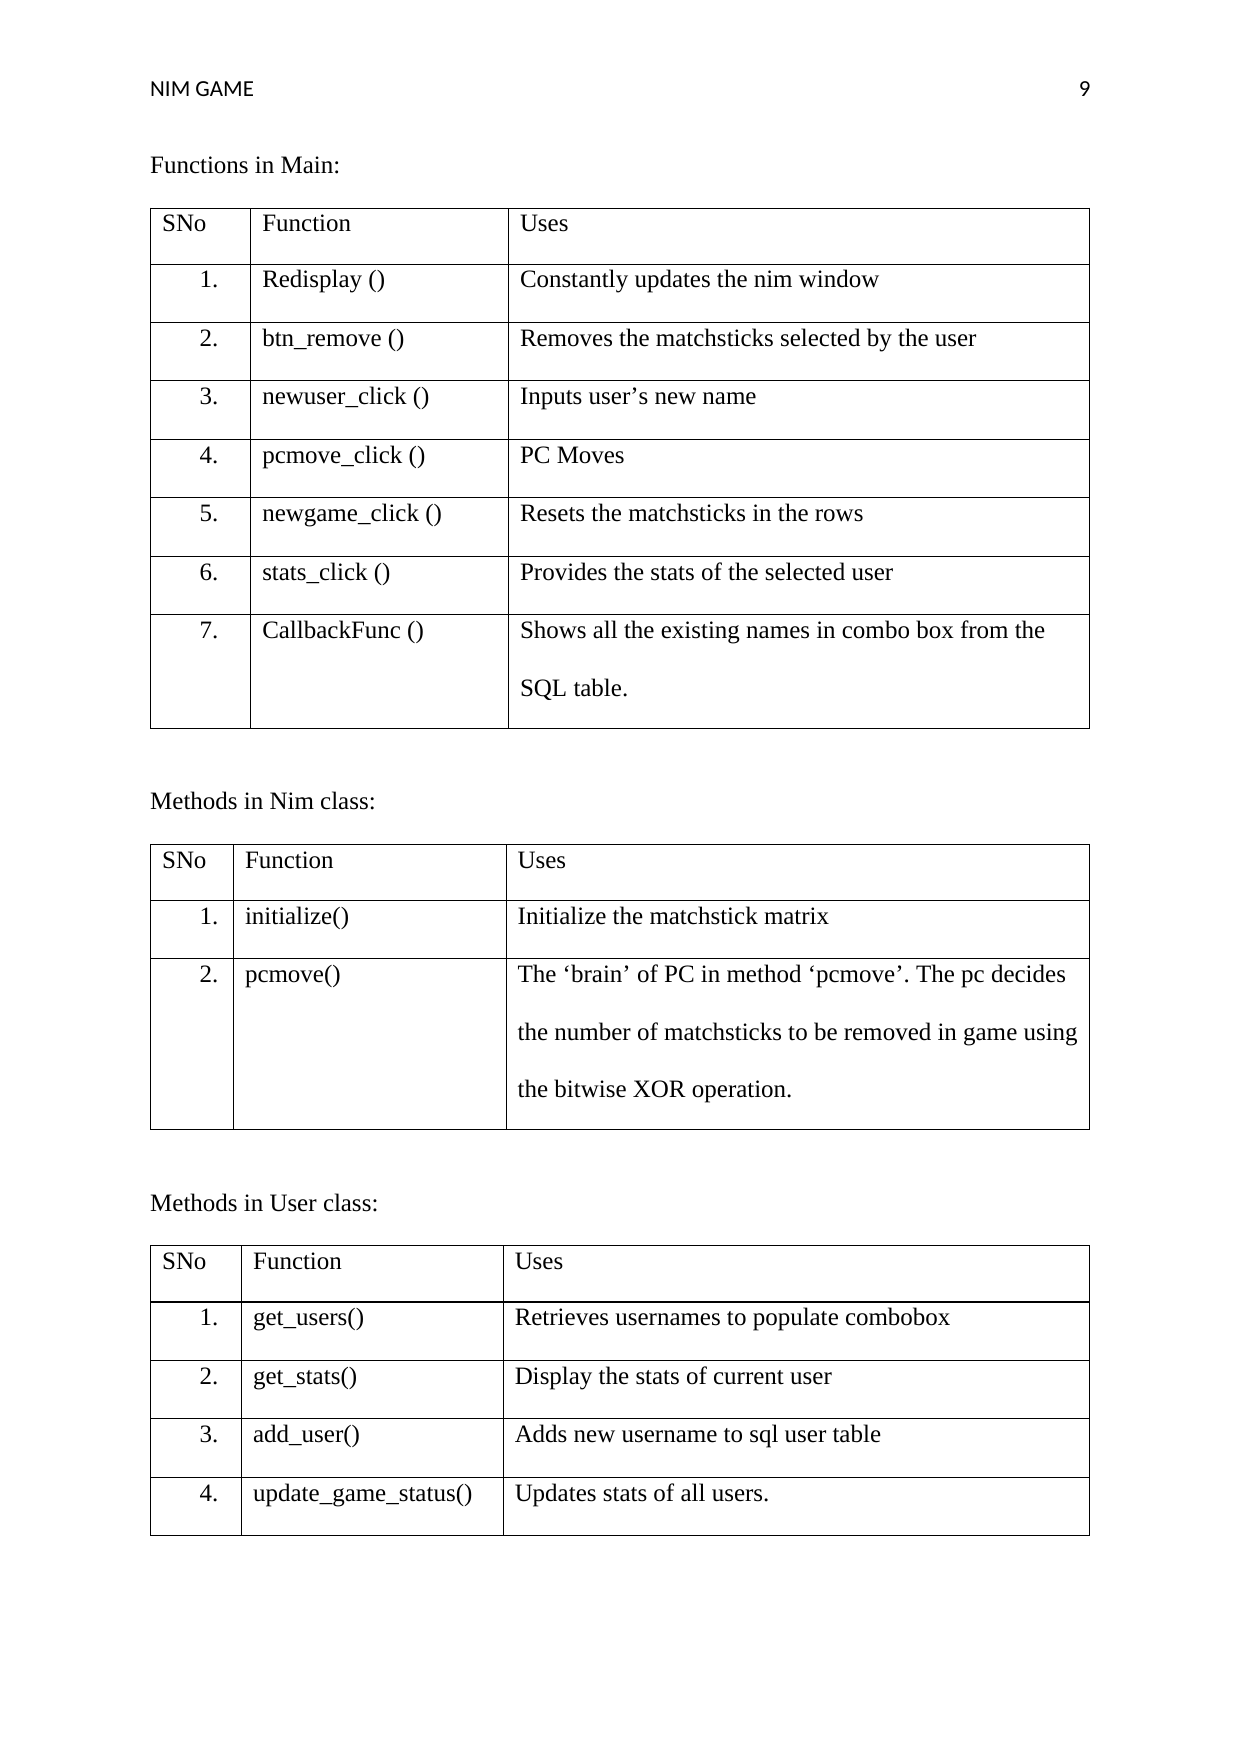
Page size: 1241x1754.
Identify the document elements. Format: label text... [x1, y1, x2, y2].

text Methods in Nim class: [150, 786, 1090, 815]
table_header Uses [509, 209, 1089, 263]
text Methods in User class: [150, 1188, 1090, 1217]
table_cell add_user() [242, 1419, 503, 1477]
table_cell pcmove() [234, 959, 506, 1129]
table_cell [151, 381, 250, 439]
table_header Function [234, 845, 506, 900]
table_header SNo [151, 1246, 241, 1301]
table_cell [151, 323, 250, 380]
table_header Function [251, 209, 508, 263]
table_cell Updates stats of all users. [504, 1478, 1089, 1535]
table_header Uses [507, 845, 1089, 900]
table_cell stats_click () [251, 557, 508, 614]
table_cell [151, 1361, 241, 1418]
table_cell newgame_click () [251, 498, 508, 556]
table_cell Adds new username to sql user table [504, 1419, 1089, 1477]
table_cell Removes the matchsticks selected by the user [509, 323, 1089, 380]
table_cell Shows all the existing names in combo box from the SQL table. [509, 615, 1089, 728]
table_cell get_users() [242, 1303, 503, 1360]
table_cell update_game_status() [242, 1478, 503, 1535]
table_cell get_stats() [242, 1361, 503, 1418]
table_cell Retrieves usernames to populate combobox [504, 1303, 1089, 1360]
table_cell [151, 265, 250, 322]
table_cell [151, 901, 233, 958]
table_cell CallbackFunc () [251, 615, 508, 728]
table_cell Resets the matchsticks in the rows [509, 498, 1089, 556]
table_cell The ‘brain’ of PC in method ‘pcmove’. The pc decides the number of matchsticks to be removed in game using the bitwise XOR operation. [507, 959, 1089, 1129]
table_header Uses [504, 1246, 1089, 1301]
text Functions in Main: [150, 150, 1090, 179]
table_cell [151, 557, 250, 614]
table_cell [151, 1303, 241, 1360]
table_cell [151, 440, 250, 497]
table_cell [151, 1478, 241, 1535]
table_cell Provides the stats of the selected user [509, 557, 1089, 614]
table_header Function [242, 1246, 503, 1301]
table_header SNo [151, 209, 250, 263]
table_cell [151, 498, 250, 556]
table_cell Redisplay () [251, 265, 508, 322]
table_cell Display the stats of current user [504, 1361, 1089, 1418]
table_cell Initialize the matchstick matrix [507, 901, 1089, 958]
table_cell [151, 959, 233, 1129]
table_cell btn_remove () [251, 323, 508, 380]
table_cell pcmove_click () [251, 440, 508, 497]
table_cell newuser_click () [251, 381, 508, 439]
table_cell [151, 615, 250, 728]
table_cell [151, 1419, 241, 1477]
table_cell Constantly updates the nim window [509, 265, 1089, 322]
table_cell initialize() [234, 901, 506, 958]
table_cell PC Moves [509, 440, 1089, 497]
table_header SNo [151, 845, 233, 900]
table_cell Inputs user’s new name [509, 381, 1089, 439]
